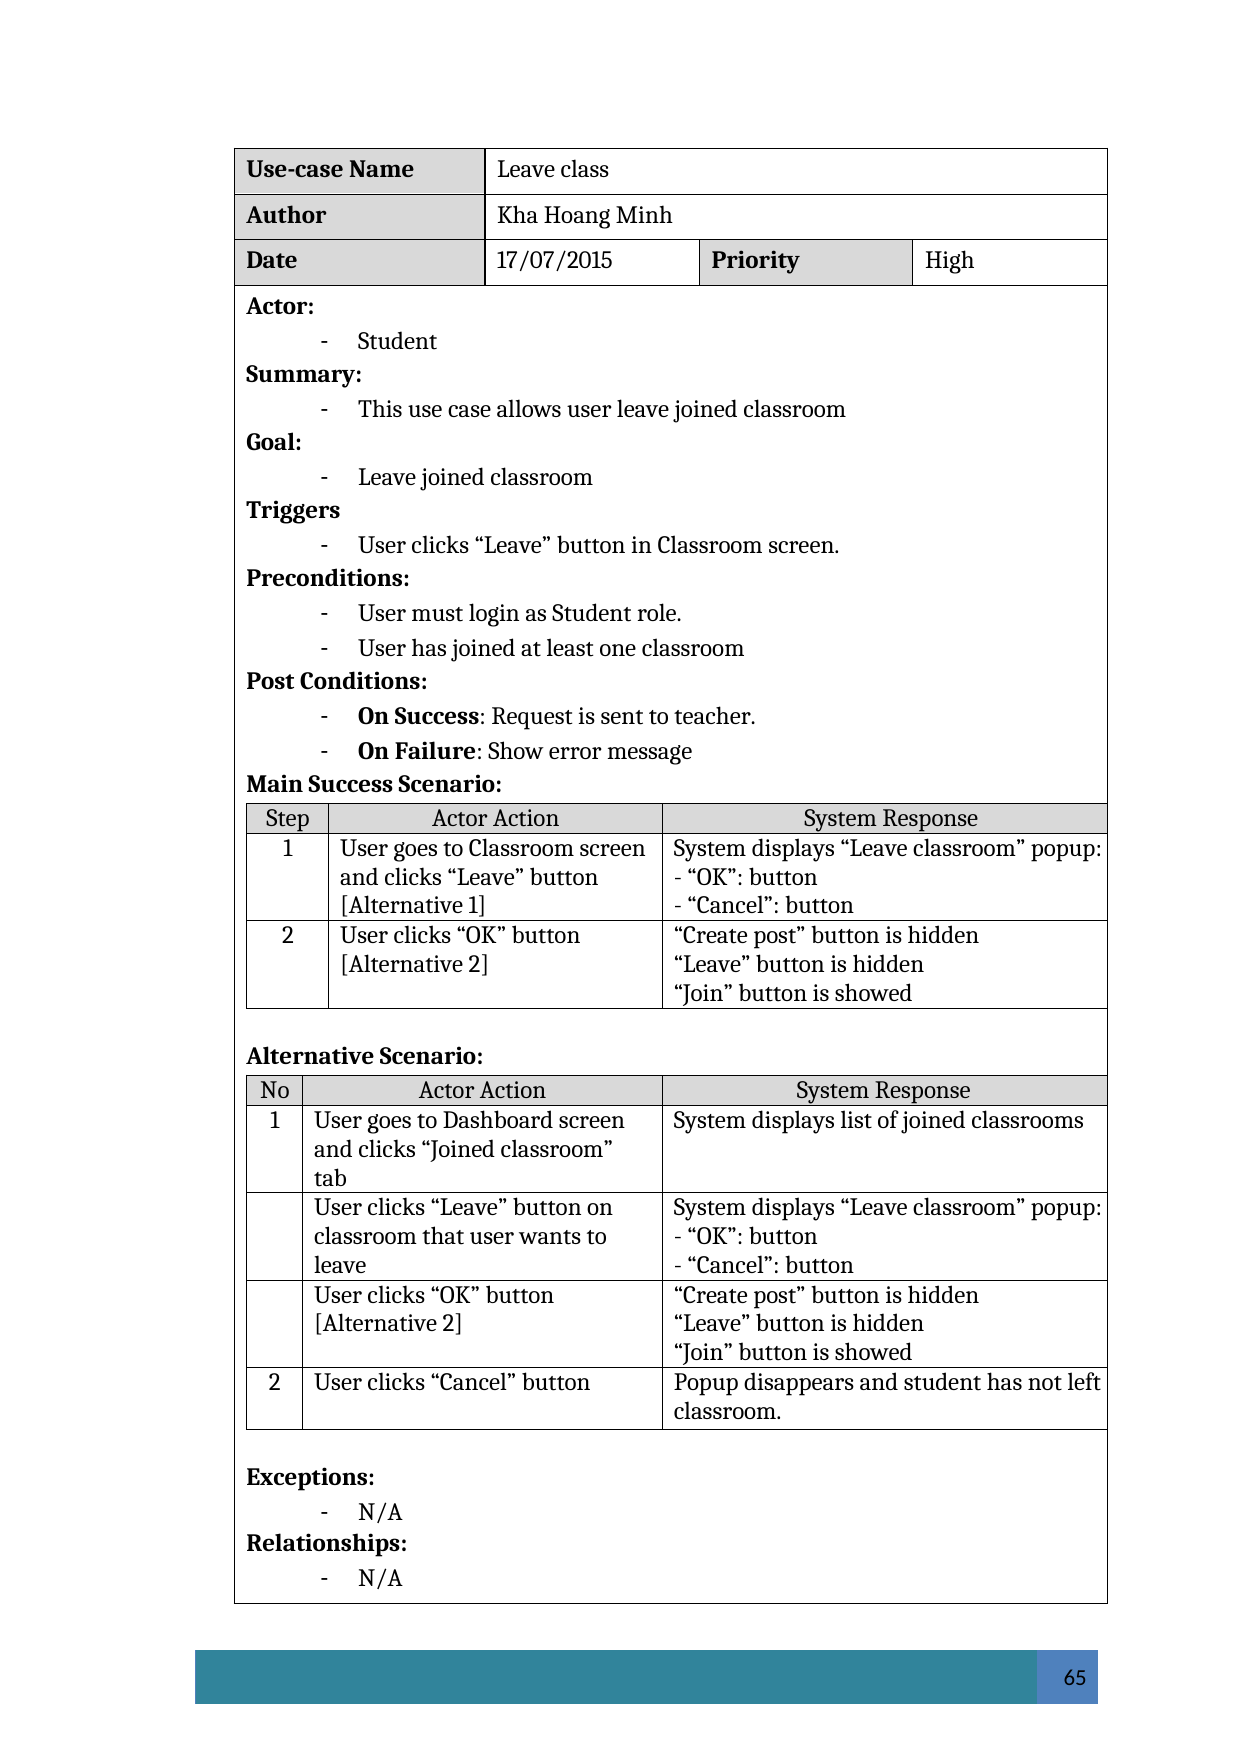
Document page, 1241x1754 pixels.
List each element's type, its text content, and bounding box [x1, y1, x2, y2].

table_cell Priority [700, 240, 912, 285]
table_cell Kha Hoang Minh [486, 195, 1107, 239]
table_cell Author [235, 195, 484, 239]
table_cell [235, 286, 1107, 1602]
table_cell Use-case Name [235, 149, 484, 193]
table_cell High [913, 240, 1107, 285]
table_cell 17/07/2015 [486, 240, 699, 285]
table_cell Leave class [486, 149, 1107, 193]
table_cell Date [235, 240, 484, 285]
